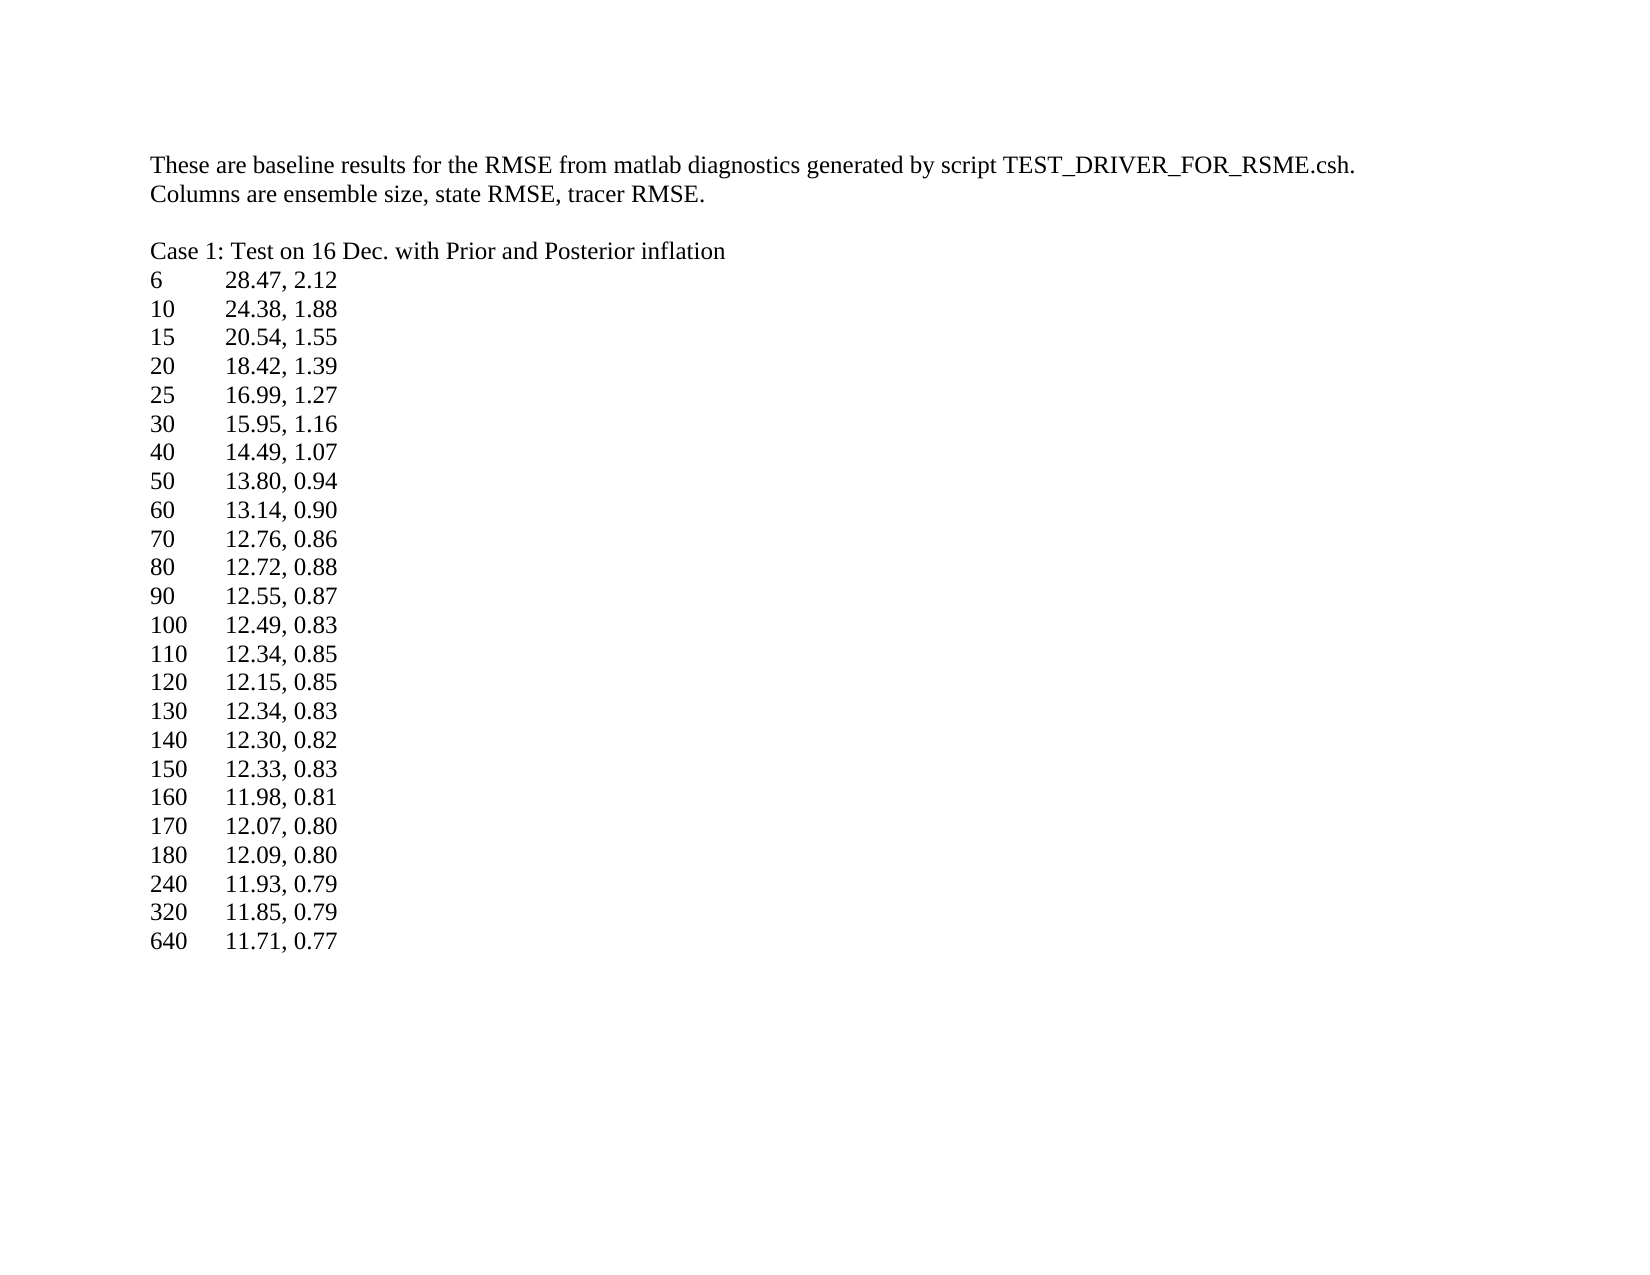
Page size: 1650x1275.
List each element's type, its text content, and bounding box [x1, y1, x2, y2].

text 150 12.33, 0.83 [150, 754, 1500, 782]
text 100 12.49, 0.83 [150, 610, 1500, 639]
text 120 12.15, 0.85 [150, 667, 1500, 696]
text 40 14.49, 1.07 [150, 437, 1500, 466]
text Case 1: Test on 16 Dec. with Prior and Posterior inflation [150, 236, 1500, 265]
text 240 11.93, 0.79 [150, 869, 1500, 897]
text 640 11.71, 0.77 [150, 926, 1500, 955]
text 180 12.09, 0.80 [150, 840, 1500, 869]
text 25 16.99, 1.27 [150, 380, 1500, 409]
text 140 12.30, 0.82 [150, 725, 1500, 754]
text 20 18.42, 1.39 [150, 351, 1500, 380]
text 80 12.72, 0.88 [150, 552, 1500, 581]
text 50 13.80, 0.94 [150, 466, 1500, 495]
text 110 12.34, 0.85 [150, 639, 1500, 667]
text 130 12.34, 0.83 [150, 696, 1500, 725]
text 320 11.85, 0.79 [150, 897, 1500, 926]
text 90 12.55, 0.87 [150, 581, 1500, 610]
text 6 28.47, 2.12 [150, 265, 1500, 294]
text 10 24.38, 1.88 [150, 294, 1500, 322]
text 70 12.76, 0.86 [150, 524, 1500, 552]
text 15 20.54, 1.55 [150, 322, 1500, 351]
text 60 13.14, 0.90 [150, 495, 1500, 524]
text 160 11.98, 0.81 [150, 782, 1500, 811]
text 30 15.95, 1.16 [150, 409, 1500, 437]
text These are baseline results for the RMSE from matlab diagnostics generated by script TEST_DRIVER_FOR_RSME.csh. [150, 150, 1500, 179]
text Columns are ensemble size, state RMSE, tracer RMSE. [150, 179, 1500, 207]
text 170 12.07, 0.80 [150, 811, 1500, 840]
